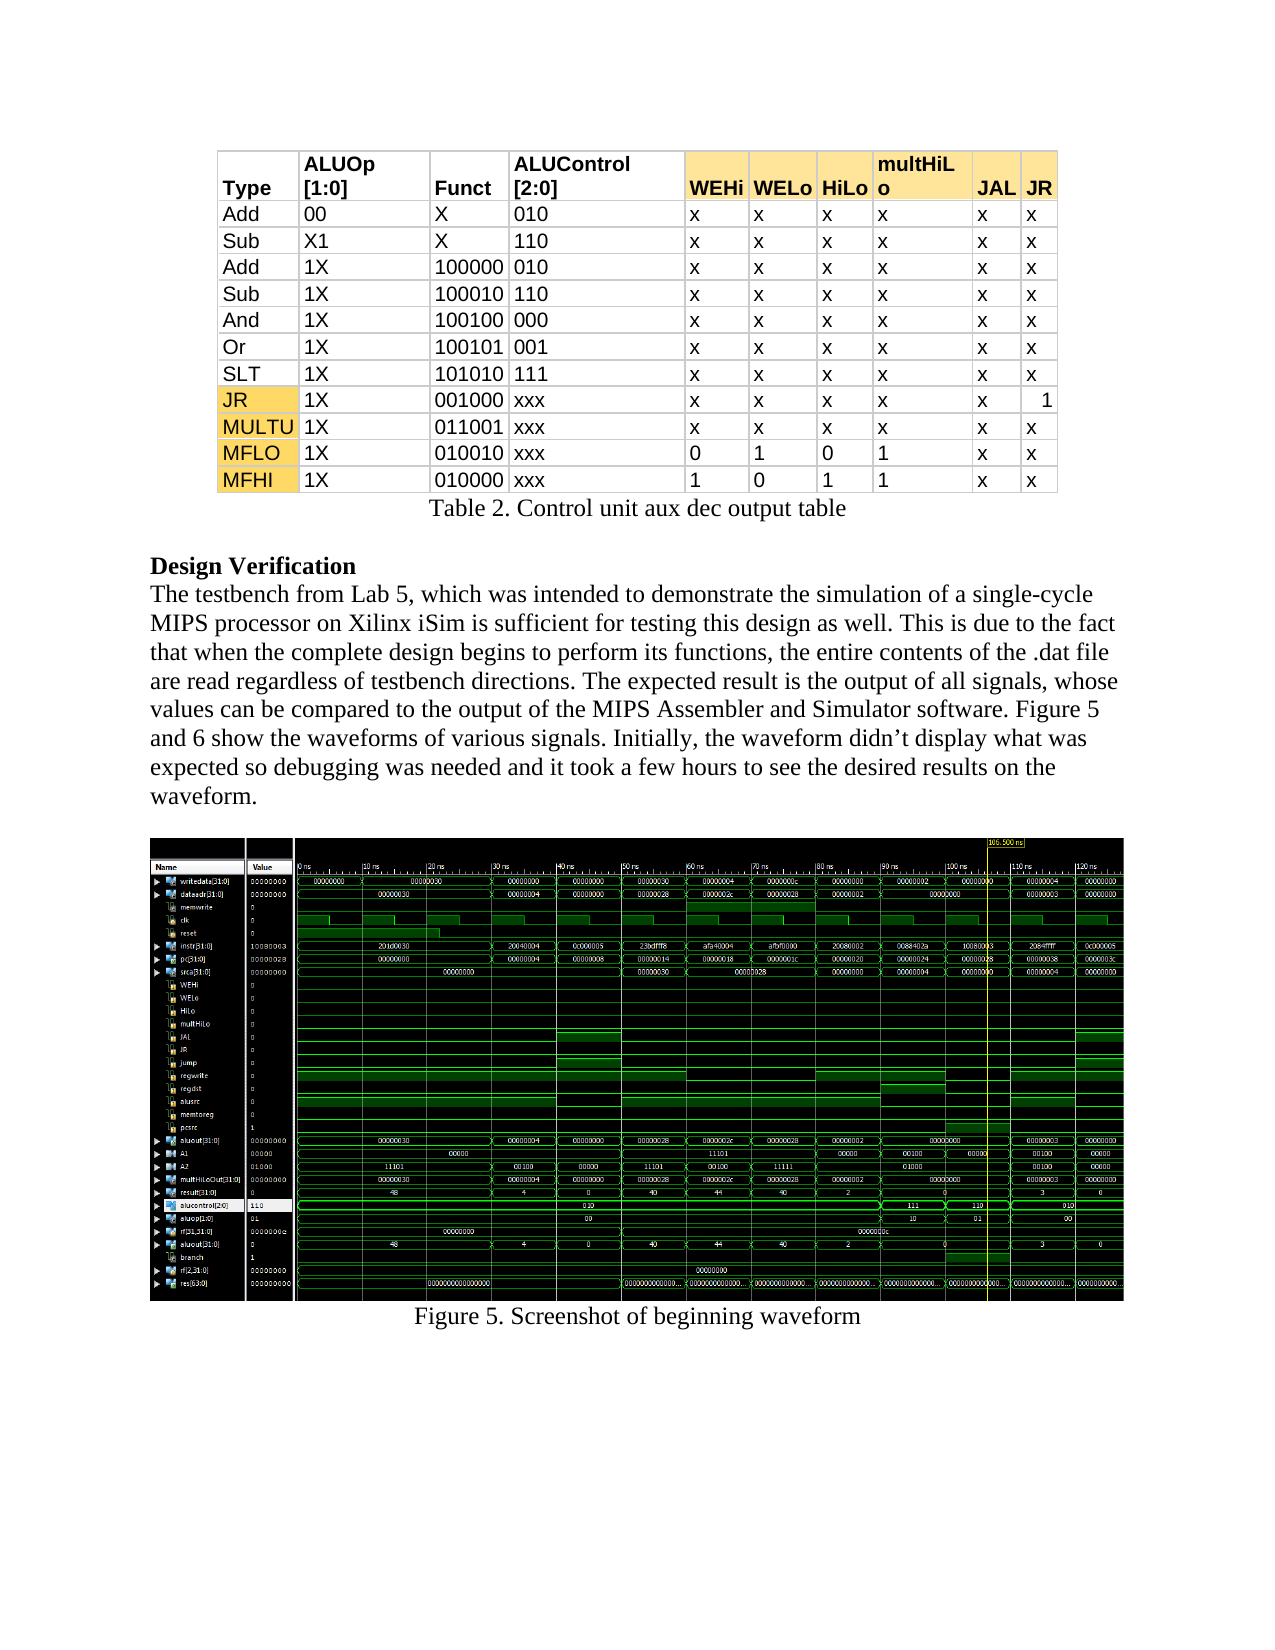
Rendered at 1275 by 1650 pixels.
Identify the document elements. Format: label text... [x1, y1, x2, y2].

table_header WEHi [686, 152, 748, 199]
table_cell x [874, 334, 972, 359]
table_cell 1 [874, 467, 972, 492]
table_cell 1X [300, 334, 429, 359]
table_cell x [973, 440, 1020, 465]
table_cell x [686, 307, 748, 332]
table_header multHiLo [874, 152, 972, 199]
table_cell 010000 [431, 467, 508, 492]
table_cell x [874, 281, 972, 306]
table_cell x [1022, 228, 1057, 253]
table_cell x [874, 361, 972, 385]
table_cell xxx [510, 467, 684, 492]
table_cell x [1022, 307, 1057, 332]
table_cell 100010 [431, 281, 508, 306]
table_cell x [818, 281, 872, 306]
table_cell x [818, 228, 872, 253]
table_cell MULTU [218, 413, 298, 438]
table_cell Add [218, 254, 298, 279]
table_cell Sub [218, 280, 298, 306]
table_cell x [750, 387, 816, 412]
table_cell x [750, 281, 816, 306]
table_cell x [1022, 281, 1057, 306]
table_cell x [686, 281, 748, 306]
text Table 2. Control unit aux dec output table [150, 493, 1125, 522]
table_cell x [874, 387, 972, 412]
table_cell x [818, 254, 872, 279]
table_cell 100101 [431, 334, 508, 359]
table_cell X1 [300, 228, 429, 253]
table_cell MFLO [218, 440, 298, 465]
table_header WELo [750, 152, 816, 199]
table_cell x [818, 201, 872, 226]
table_cell x [686, 414, 748, 438]
table_cell x [1022, 254, 1057, 279]
table_cell x [973, 361, 1020, 385]
table_cell 1X [300, 440, 429, 465]
table_cell And [218, 307, 298, 332]
table_cell x [750, 414, 816, 438]
table_cell x [1022, 440, 1057, 465]
table_cell x [973, 387, 1020, 412]
table_header HiLo [818, 152, 872, 199]
table_cell xxx [510, 387, 684, 412]
table_header JAL [973, 152, 1020, 199]
table_cell 100000 [431, 254, 508, 279]
table_cell 001000 [431, 387, 508, 412]
table_cell X [431, 201, 508, 226]
table_cell x [874, 414, 972, 438]
table_cell x [973, 334, 1020, 359]
table_cell 1 [686, 467, 748, 492]
table_cell 00 [300, 201, 429, 226]
table_cell x [874, 307, 972, 332]
table_cell 0 [818, 440, 872, 465]
table_cell x [750, 254, 816, 279]
table_cell 100100 [431, 307, 508, 332]
table_cell 110 [510, 281, 684, 306]
table_cell Or [218, 333, 298, 359]
table_cell X [431, 228, 508, 253]
table_cell 001 [510, 334, 684, 359]
table_cell 011001 [431, 414, 508, 438]
table_cell 1 [818, 467, 872, 492]
table_cell x [818, 361, 872, 385]
table_cell 110 [510, 228, 684, 253]
table_cell 1 [750, 440, 816, 465]
table_cell 0 [686, 440, 748, 465]
table_cell x [686, 361, 748, 385]
table_cell x [1022, 361, 1057, 385]
table_cell 1X [300, 281, 429, 306]
table_cell x [750, 361, 816, 385]
table_cell 1 [1022, 387, 1057, 412]
table_cell x [686, 387, 748, 412]
table_cell xxx [510, 440, 684, 465]
table_header JR [1022, 152, 1057, 199]
text Figure 5. Screenshot of beginning waveform [150, 1301, 1125, 1330]
table_cell 010 [510, 254, 684, 279]
table_cell 1X [300, 414, 429, 438]
table_cell 010010 [431, 440, 508, 465]
table_cell x [818, 334, 872, 359]
table_cell x [750, 201, 816, 226]
table_cell 1X [300, 361, 429, 385]
table_cell x [874, 254, 972, 279]
table_cell x [686, 228, 748, 253]
table_cell 1 [874, 440, 972, 465]
table_header Funct [431, 152, 508, 199]
table_cell JR [218, 386, 298, 412]
picture [150, 838, 1124, 1301]
table_cell x [818, 414, 872, 438]
table_cell 1X [300, 254, 429, 279]
table_header ALUControl [2:0] [510, 152, 684, 199]
table_cell x [973, 281, 1020, 306]
table_cell x [750, 228, 816, 253]
table_cell 1X [300, 387, 429, 412]
text Design Verification [150, 551, 1125, 579]
table_cell MFHI [218, 466, 298, 492]
text The testbench from Lab 5, which was intended to demonstrate the simulation of a single-cycle MIPS processor on Xilinx iSim is sufficient for testing this design as well. This is due to the fact that when the complete design begins to perform its functions, the entire contents of the .dat file are read regardless of testbench directions. The expected result is the output of all signals, whose values can be compared to the output of the MIPS Assembler and Simulator software. Figure 5 and 6 show the waveforms of various signals. Initially, the waveform didn’t display what was expected so debugging was needed and it took a few hours to see the desired results on the waveform. [150, 579, 1125, 809]
table_cell x [686, 334, 748, 359]
table_cell x [1022, 467, 1057, 492]
table_cell x [750, 334, 816, 359]
table_cell x [973, 307, 1020, 332]
table_cell x [874, 201, 972, 226]
table_cell 111 [510, 361, 684, 385]
table_cell SLT [218, 360, 298, 385]
table_cell 1X [300, 307, 429, 332]
table_cell Sub [218, 227, 298, 253]
table_cell 1X [300, 467, 429, 492]
table_cell x [686, 254, 748, 279]
table_cell 0 [750, 467, 816, 492]
table_cell x [686, 201, 748, 226]
table_cell x [1022, 201, 1057, 226]
table_header ALUOp [1:0] [300, 152, 429, 199]
table_cell 101010 [431, 361, 508, 385]
table_cell x [1022, 334, 1057, 359]
table_header Type [218, 152, 298, 199]
table_cell 010 [510, 201, 684, 226]
table_cell x [1022, 414, 1057, 438]
table_cell x [973, 228, 1020, 253]
table_cell x [973, 254, 1020, 279]
table_cell x [973, 201, 1020, 226]
table_cell x [818, 307, 872, 332]
table_cell x [818, 387, 872, 412]
table_cell x [973, 414, 1020, 438]
table_cell Add [218, 201, 298, 226]
table_cell x [750, 307, 816, 332]
table_cell xxx [510, 414, 684, 438]
table_cell 000 [510, 307, 684, 332]
table_cell x [874, 228, 972, 253]
table_cell x [973, 467, 1020, 492]
